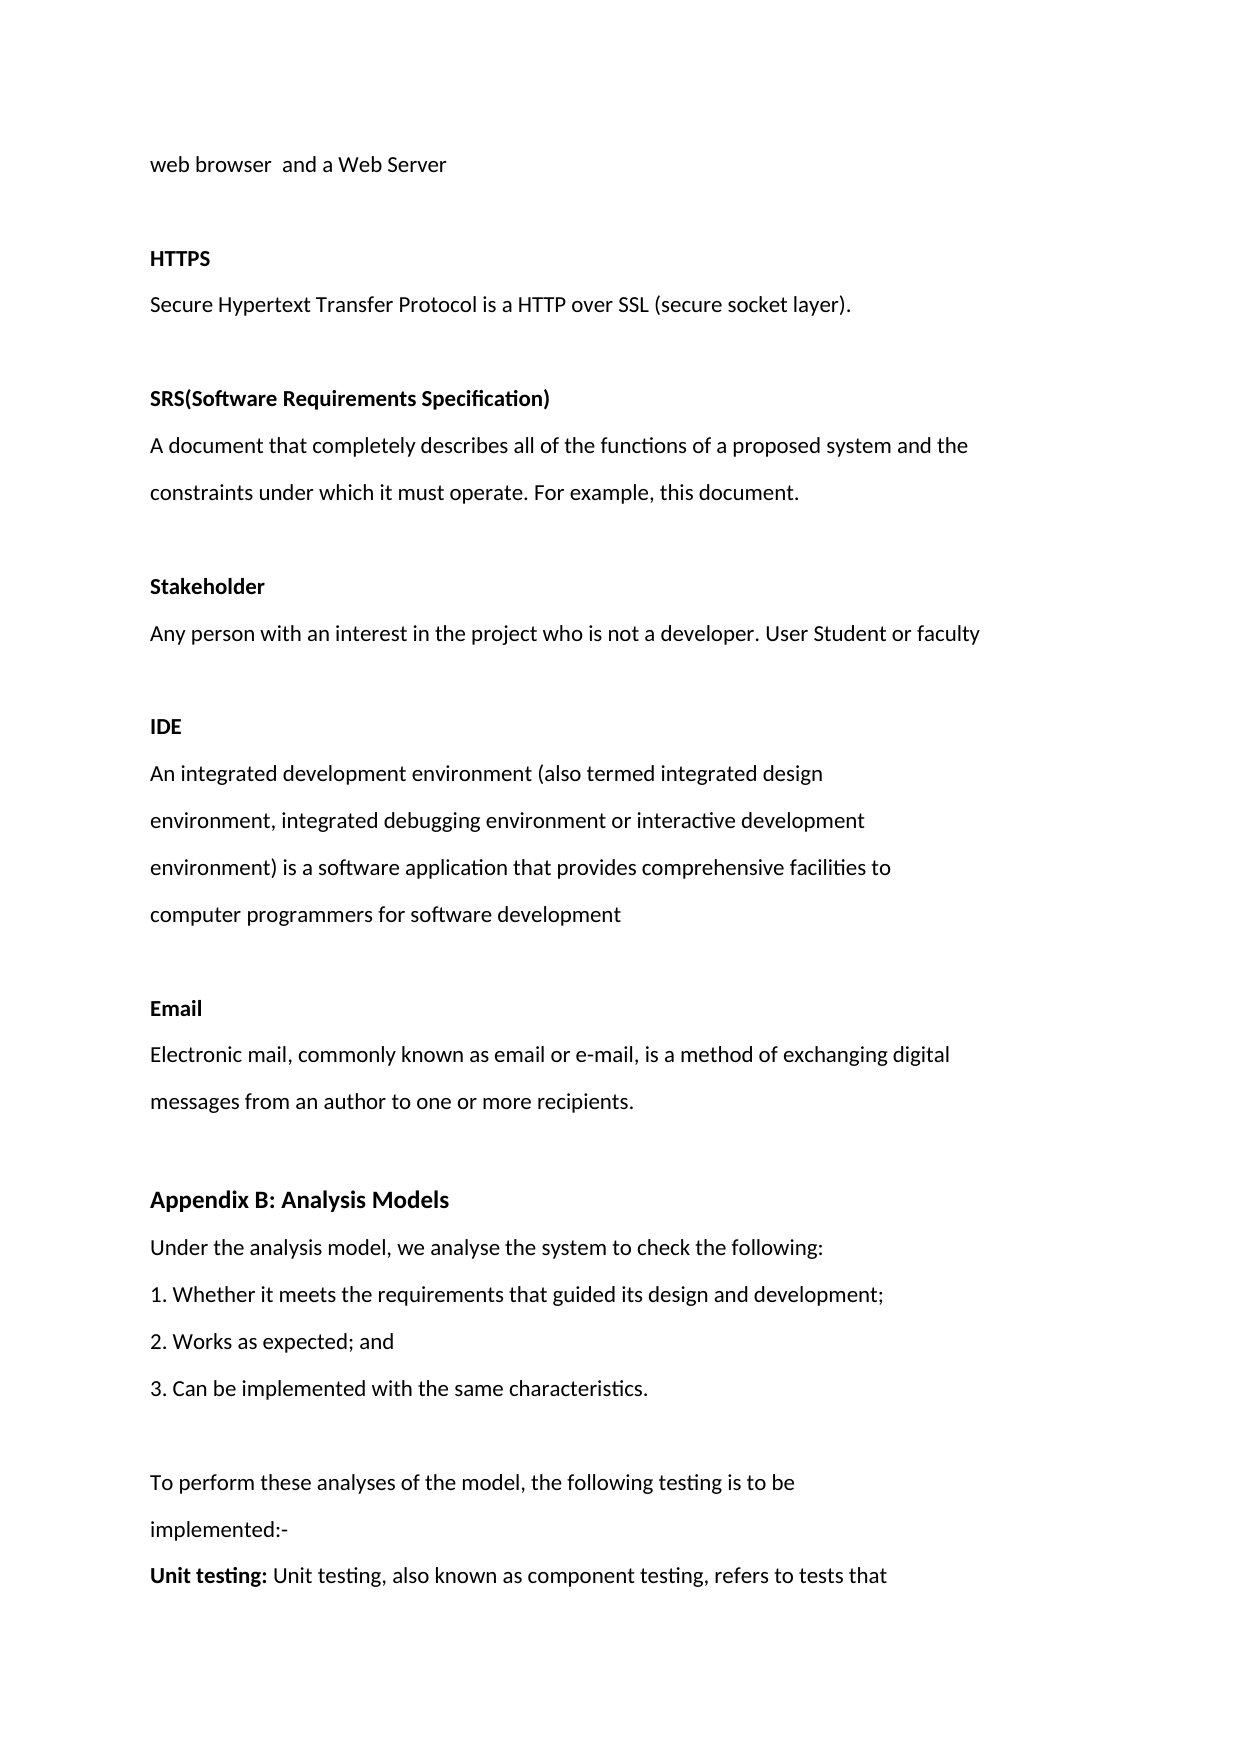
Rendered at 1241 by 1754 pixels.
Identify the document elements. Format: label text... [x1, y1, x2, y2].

text To perform these analyses of the model, the following testing is to be [150, 1468, 1090, 1496]
text An integrated development environment (also termed integrated design [150, 759, 1090, 787]
text constraints under which it must operate. For example, this document. [150, 478, 1090, 506]
text implemented:- [150, 1515, 1090, 1543]
text SRS(Software Requirements Specification) [150, 384, 1090, 412]
text Under the analysis model, we analyse the system to check the following: [150, 1233, 1090, 1262]
text environment) is a software application that provides comprehensive facilities to [150, 853, 1090, 881]
text environment, integrated debugging environment or interactive development [150, 806, 1090, 834]
text 2. Works as expected; and [150, 1327, 1090, 1355]
text A document that completely describes all of the functions of a proposed system and the [150, 431, 1090, 459]
text computer programmers for software development [150, 900, 1090, 928]
text 3. Can be implemented with the same characteristics. [150, 1374, 1090, 1402]
text 1. Whether it meets the requirements that guided its design and development; [150, 1280, 1090, 1308]
text Electronic mail, commonly known as email or e-mail, is a method of exchanging digital [150, 1041, 1090, 1069]
text Stakeholder [150, 572, 1090, 600]
text HTTPS [150, 244, 1090, 272]
text Any person with an interest in the project who is not a developer. User Student or faculty [150, 619, 1090, 647]
text web browser and a Web Server [150, 150, 1090, 178]
text Email [150, 994, 1090, 1022]
text Appendix B: Analysis Models [150, 1184, 1090, 1214]
text Unit testing: Unit testing, also known as component testing, refers to tests that [150, 1562, 1090, 1590]
text IDE [150, 712, 1090, 741]
text Secure Hypertext Transfer Protocol is a HTTP over SSL (secure socket layer). [150, 291, 1090, 319]
text messages from an author to one or more recipients. [150, 1087, 1090, 1116]
